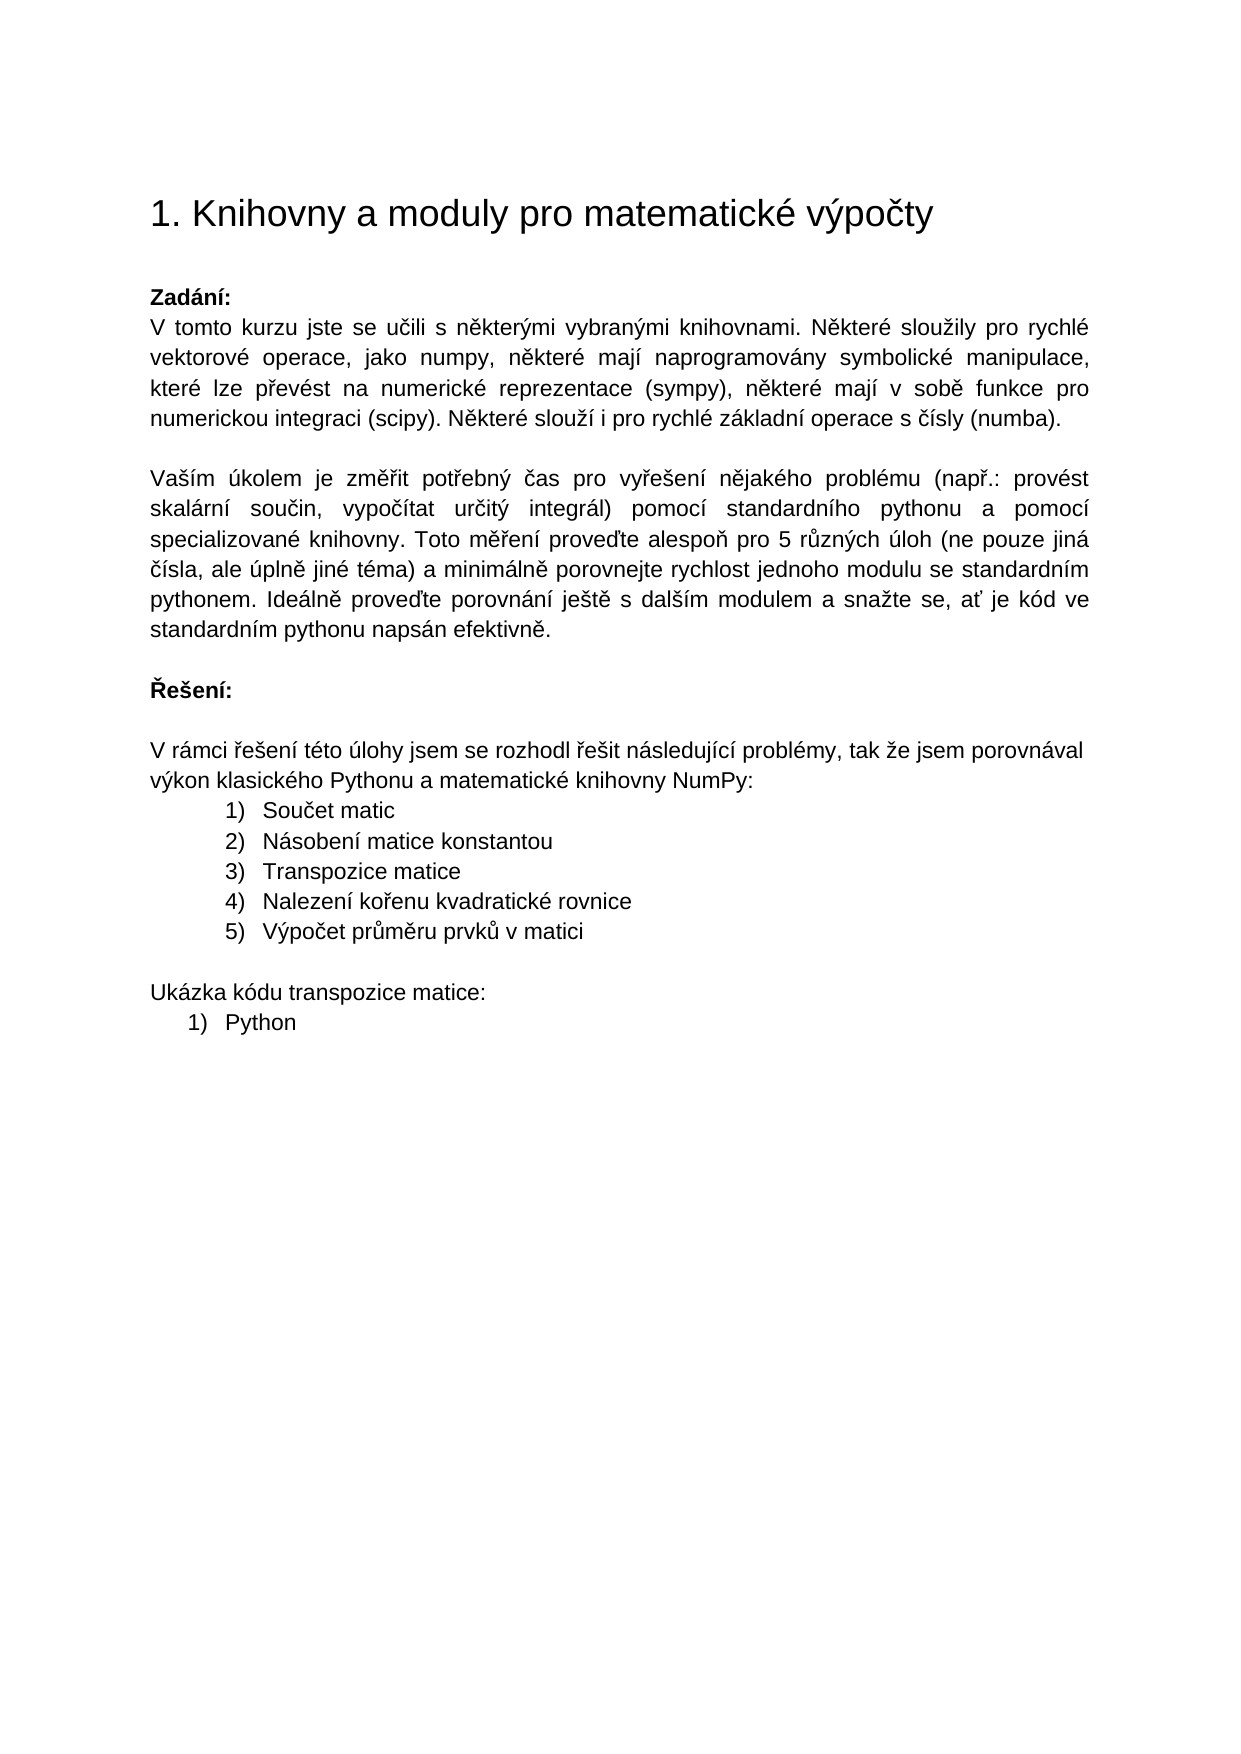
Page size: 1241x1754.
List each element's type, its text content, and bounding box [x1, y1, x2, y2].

list Transpozice matice [225, 858, 1090, 884]
text Řešení: [150, 677, 1090, 703]
list Nalezení kořenu kvadratické rovnice [225, 888, 1090, 914]
text V tomto kurzu jste se učili s některými vybranými knihovnami. Některé sloužily pro rychlé vektorové operace, jako numpy, některé mají naprogramovány symbolické manipulace, které lze převést na numerické reprezentace (sympy), některé mají v sobě funkce pro numerickou integraci (scipy). Některé slouží i pro rychlé základní operace s čísly (numba). [150, 314, 1090, 431]
text V rámci řešení této úlohy jsem se rozhodl řešit následující problémy, tak že jsem porovnával výkon klasického Pythonu a matematické knihovny NumPy: [150, 737, 1090, 794]
subtitle 1. Knihovny a moduly pro matematické výpočty [150, 192, 1090, 235]
list Výpočet průměru prvků v matici [225, 918, 1090, 945]
list Python [187, 1009, 1090, 1035]
text Zadání: [150, 284, 1090, 310]
list Součet matic [225, 797, 1090, 824]
text Ukázka kódu transpozice matice: [150, 979, 1090, 1005]
text Vaším úkolem je změřit potřebný čas pro vyřešení nějakého problému (např.: provést skalární součin, vypočítat určitý integrál) pomocí standardního pythonu a pomocí specializované knihovny. Toto měření proveďte alespoň pro 5 různých úloh (ne pouze jiná čísla, ale úplně jiné téma) a minimálně porovnejte rychlost jednoho modulu se standardním pythonem. Ideálně proveďte porovnání ještě s dalším modulem a snažte se, ať je kód ve standardním pythonu napsán efektivně. ​ [150, 465, 1090, 643]
list Násobení matice konstantou [225, 828, 1090, 854]
